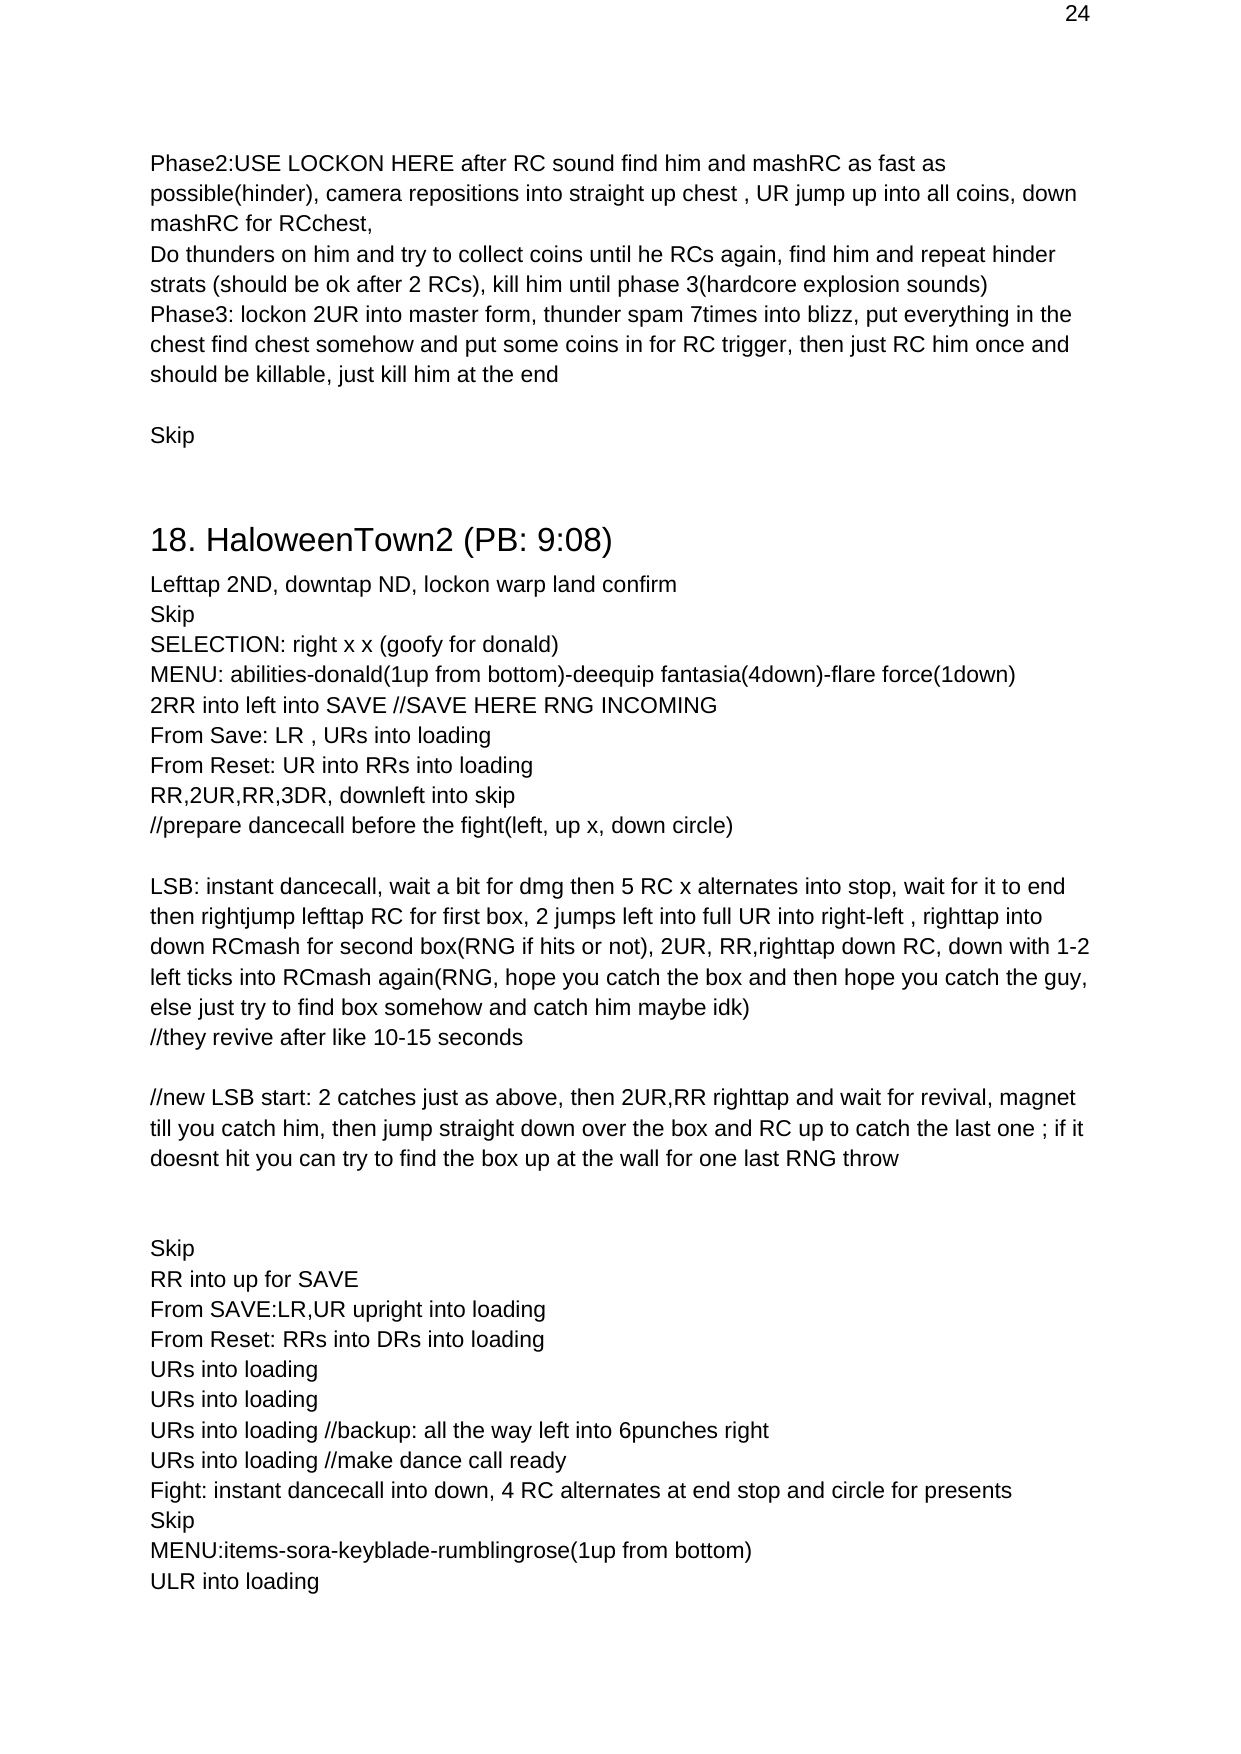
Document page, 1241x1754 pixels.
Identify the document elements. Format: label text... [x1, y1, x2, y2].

text MENU: abilities-donald(1up from bottom)-deequip fantasia(4down)-flare force(1down) [150, 661, 1090, 688]
text From Reset: UR into RRs into loading [150, 752, 1090, 778]
text URs into loading [150, 1356, 1090, 1382]
text Phase3: lockon 2UR into master form, thunder spam 7times into blizz, put everything in the chest find chest somehow and put some coins in for RC trigger, then just RC him once and should be killable, just kill him at the end [150, 301, 1090, 388]
text Skip [150, 1507, 1090, 1533]
text URs into loading //backup: all the way left into 6punches right [150, 1417, 1090, 1443]
text RR,2UR,RR,3DR, downleft into skip [150, 782, 1090, 808]
text Phase2:USE LOCKON HERE after RC sound find him and mashRC as fast as possible(hinder), camera repositions into straight up chest , UR jump up into all coins, down mashRC for RCchest, [150, 150, 1090, 237]
text Fight: instant dancecall into down, 4 RC alternates at end stop and circle for presents [150, 1477, 1090, 1503]
text //they revive after like 10-15 seconds [150, 1024, 1090, 1050]
text Lefttap 2ND, downtap ND, lockon warp land confirm [150, 571, 1090, 597]
text MENU:items-sora-keyblade-rumblingrose(1up from bottom) [150, 1537, 1090, 1564]
text SELECTION: right x x (goofy for donald) [150, 631, 1090, 657]
text From SAVE:LR,UR upright into loading [150, 1296, 1090, 1322]
text From Reset: RRs into DRs into loading [150, 1326, 1090, 1352]
text //new LSB start: 2 catches just as above, then 2UR,RR righttap and wait for revival, magnet till you catch him, then jump straight down over the box and RC up to catch the last one ; if it doesnt hit you can try to find the box up at the wall for one last RNG throw [150, 1084, 1090, 1171]
subtitle 18. HaloweenTown2 (PB: 9:08) [150, 520, 1090, 558]
text URs into loading [150, 1386, 1090, 1413]
text RR into up for SAVE [150, 1266, 1090, 1292]
text Skip [150, 601, 1090, 627]
text From Save: LR , URs into loading [150, 722, 1090, 748]
text LSB: instant dancecall, wait a bit for dmg then 5 RC x alternates into stop, wait for it to end then rightjump lefttap RC for first box, 2 jumps left into full UR into right-left , righttap into down RCmash for second box(RNG if hits or not), 2UR, RR,righttap down RC, down with 1-2 left ticks into RCmash again(RNG, hope you catch the box and then hope you catch the guy, else just try to find box somehow and catch him maybe idk) [150, 873, 1090, 1020]
text Skip [150, 422, 1090, 448]
text Skip [150, 1235, 1090, 1262]
text URs into loading //make dance call ready [150, 1447, 1090, 1473]
text ULR into loading [150, 1568, 1090, 1594]
text Do thunders on him and try to collect coins until he RCs again, find him and repeat hinder strats (should be ok after 2 RCs), kill him until phase 3(hardcore explosion sounds) [150, 241, 1090, 297]
text 2RR into left into SAVE //SAVE HERE RNG INCOMING [150, 692, 1090, 718]
text //prepare dancecall before the fight(left, up x, down circle) [150, 812, 1090, 839]
